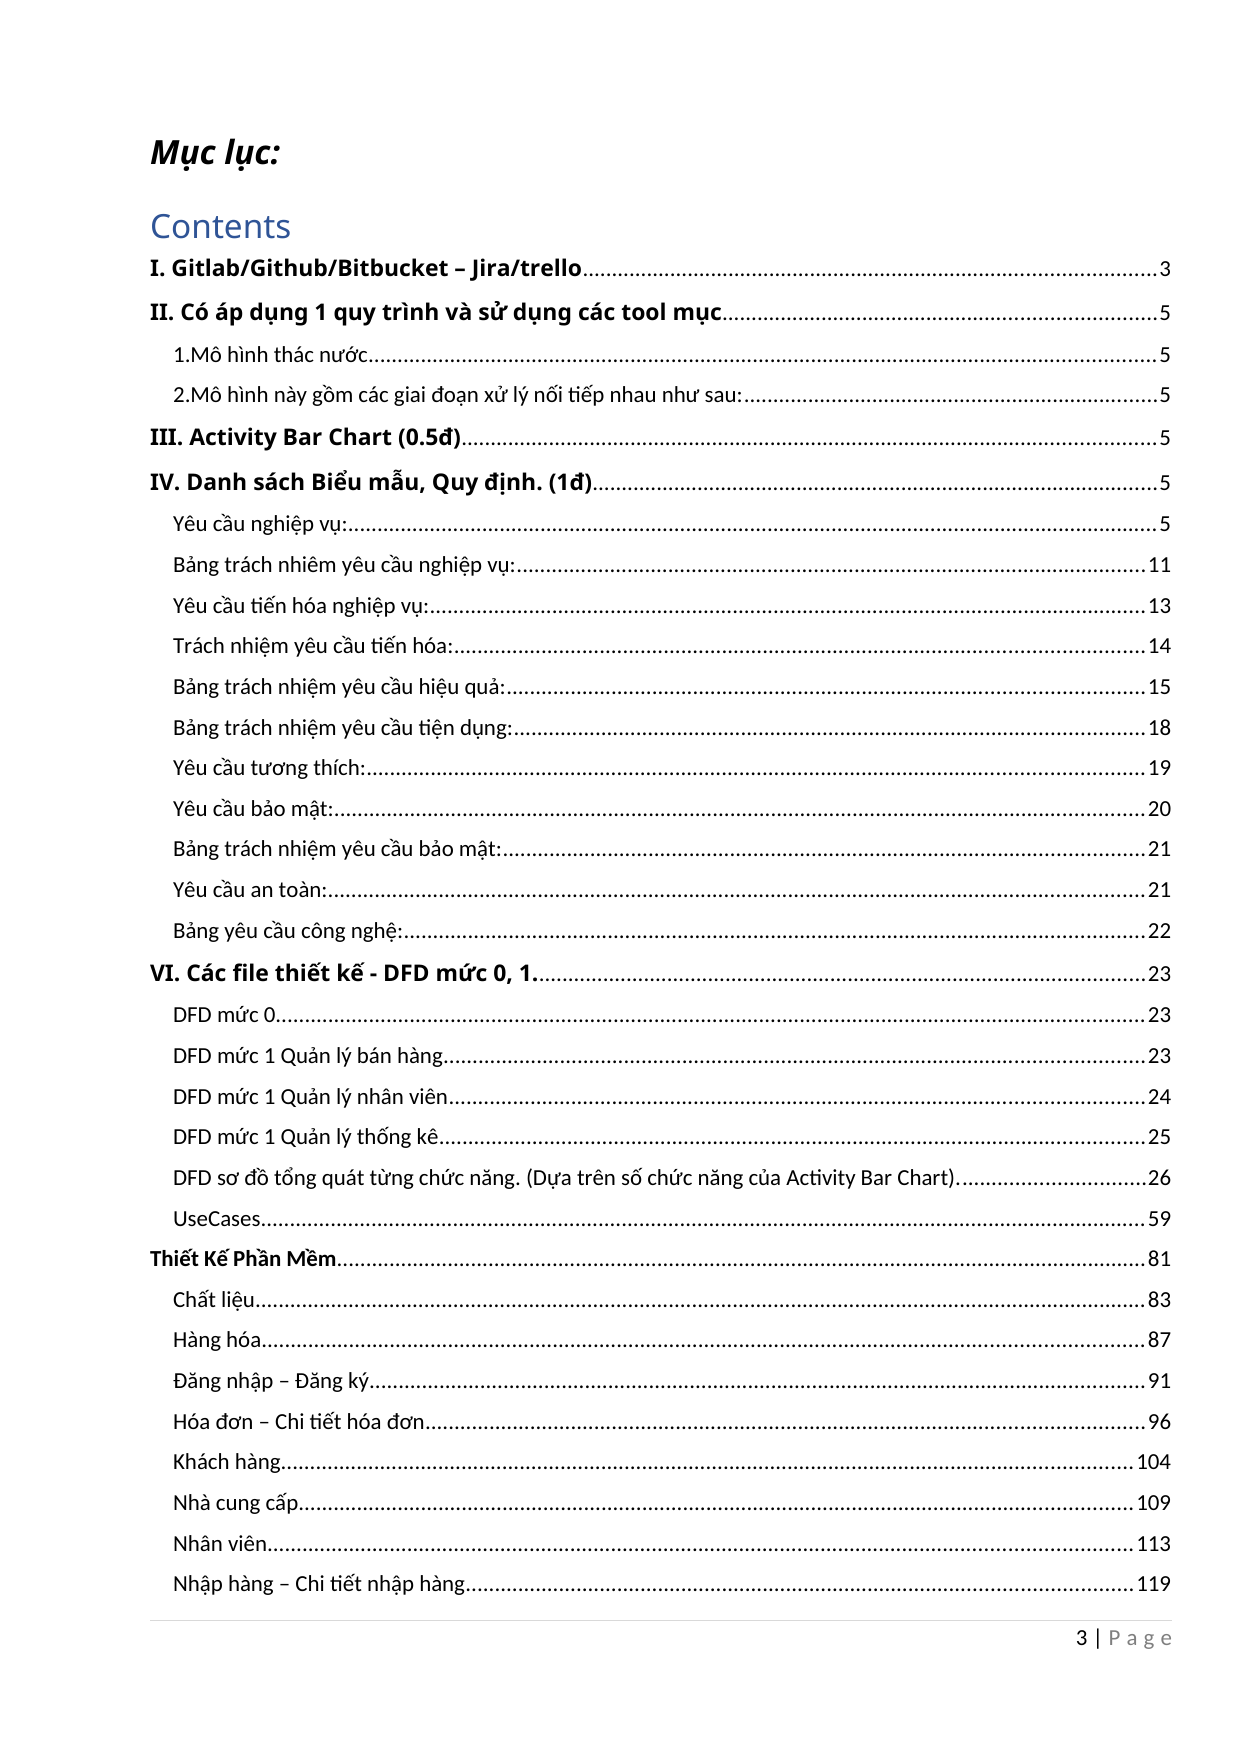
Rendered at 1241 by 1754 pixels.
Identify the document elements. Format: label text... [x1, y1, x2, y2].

text Mục lục: [150, 129, 1217, 174]
